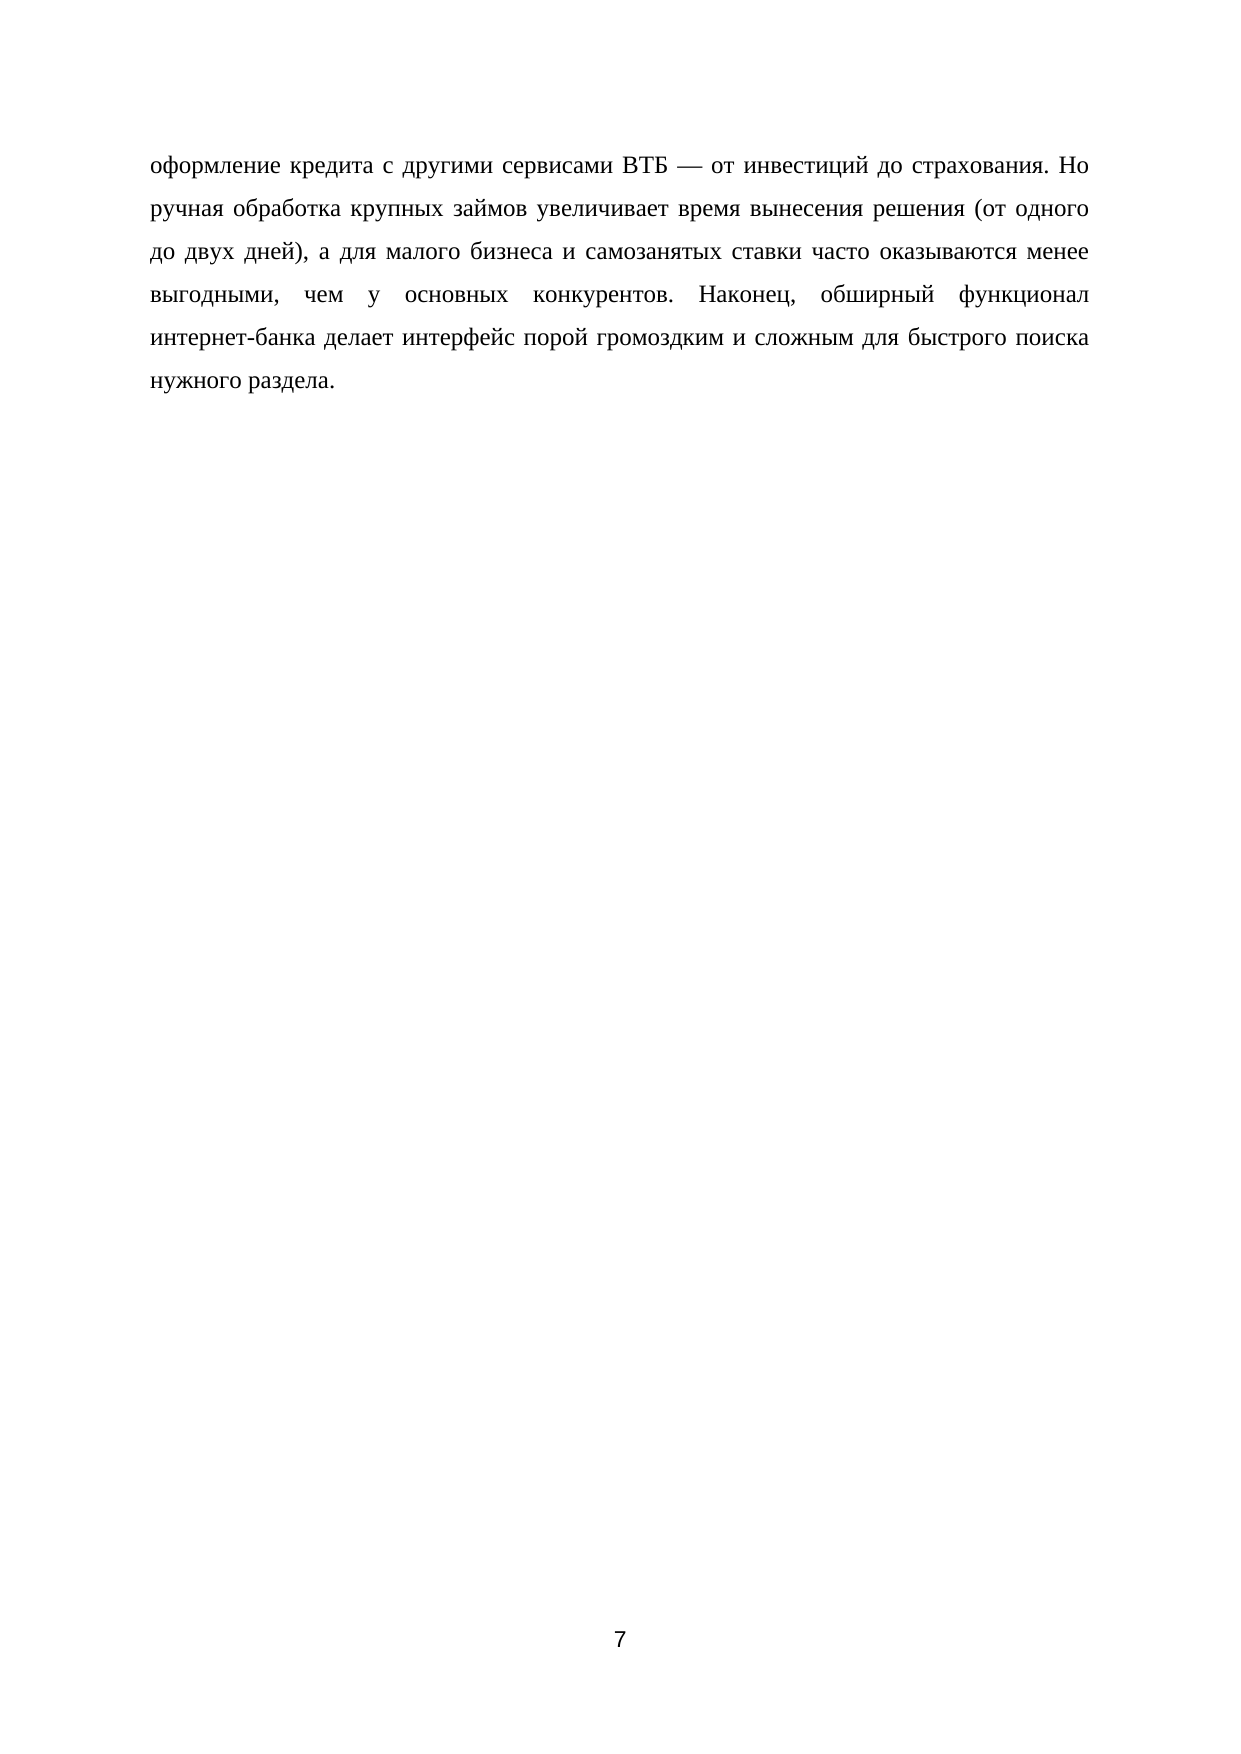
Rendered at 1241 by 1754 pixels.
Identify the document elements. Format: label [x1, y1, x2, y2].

text [150, 150, 1090, 394]
